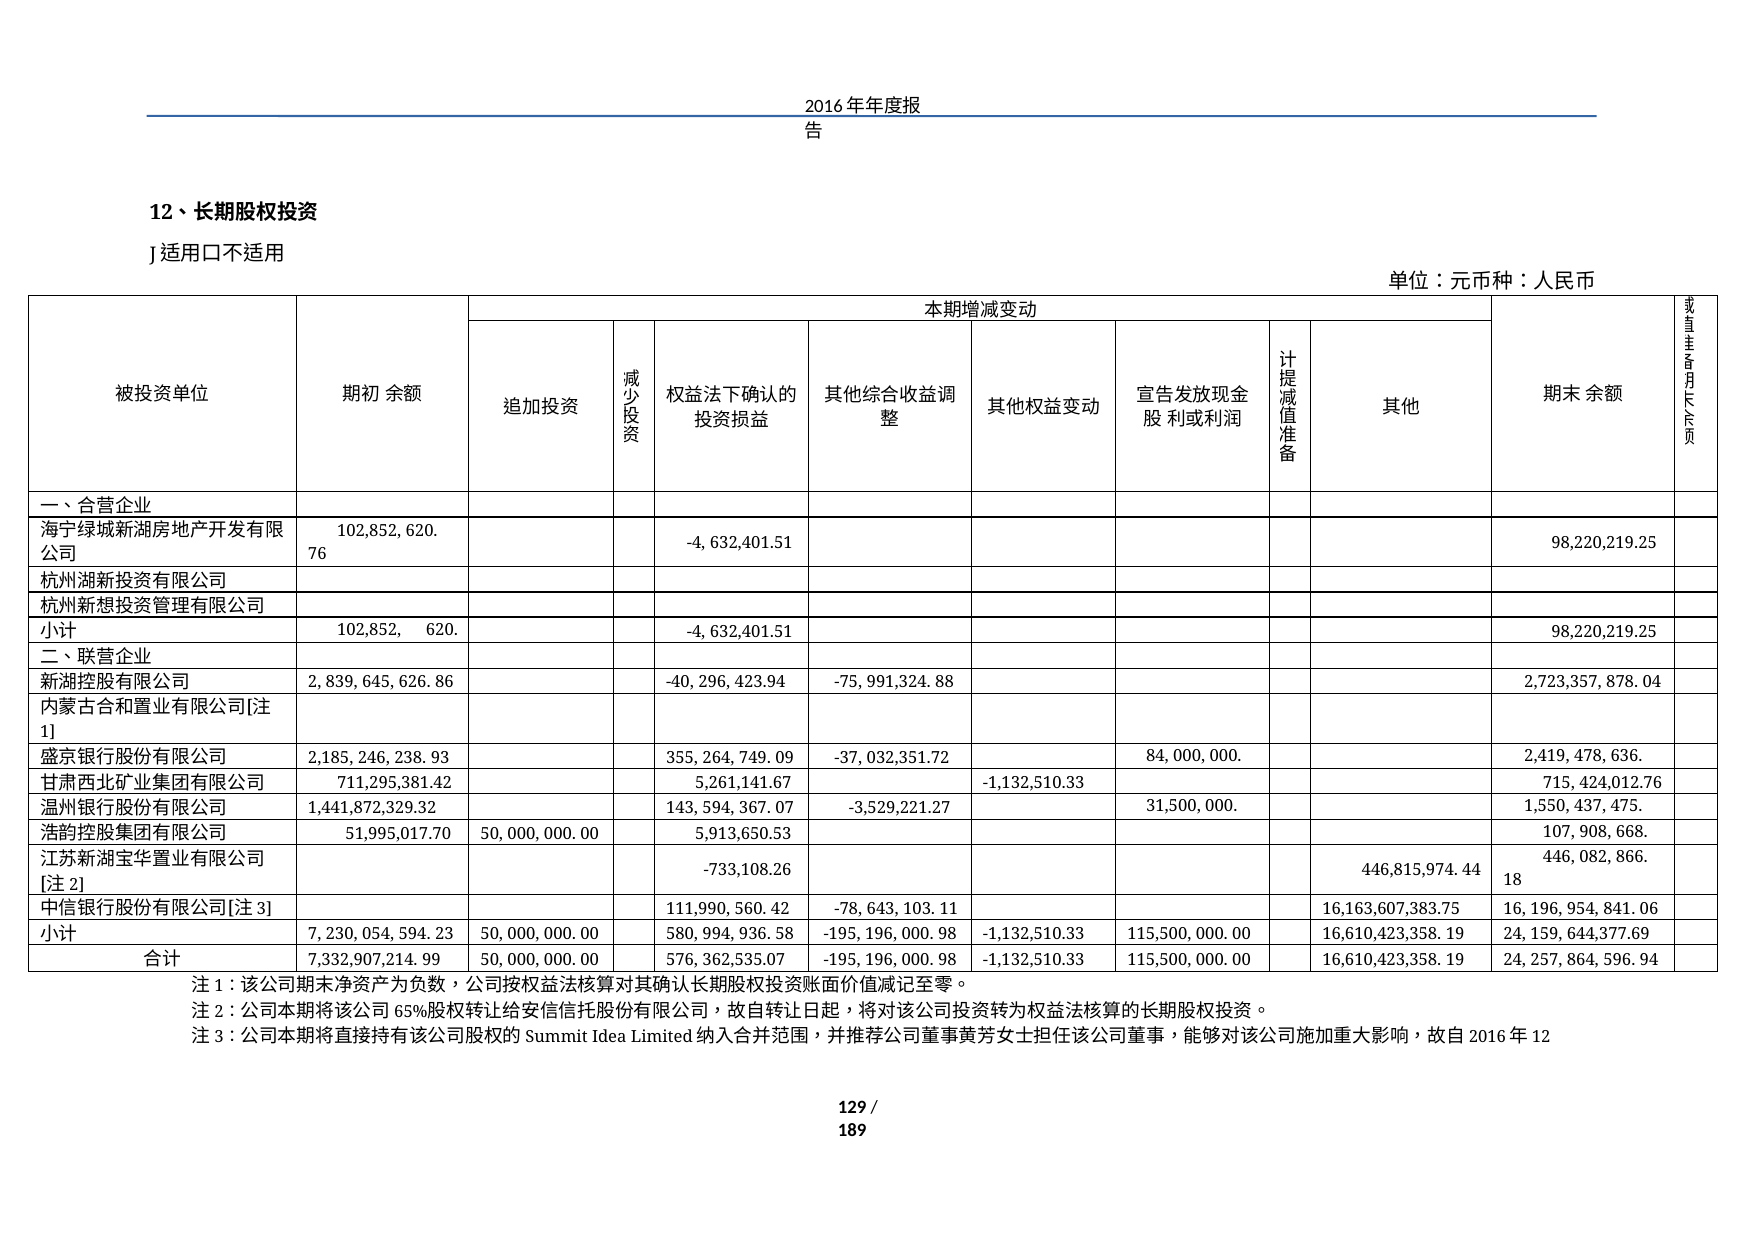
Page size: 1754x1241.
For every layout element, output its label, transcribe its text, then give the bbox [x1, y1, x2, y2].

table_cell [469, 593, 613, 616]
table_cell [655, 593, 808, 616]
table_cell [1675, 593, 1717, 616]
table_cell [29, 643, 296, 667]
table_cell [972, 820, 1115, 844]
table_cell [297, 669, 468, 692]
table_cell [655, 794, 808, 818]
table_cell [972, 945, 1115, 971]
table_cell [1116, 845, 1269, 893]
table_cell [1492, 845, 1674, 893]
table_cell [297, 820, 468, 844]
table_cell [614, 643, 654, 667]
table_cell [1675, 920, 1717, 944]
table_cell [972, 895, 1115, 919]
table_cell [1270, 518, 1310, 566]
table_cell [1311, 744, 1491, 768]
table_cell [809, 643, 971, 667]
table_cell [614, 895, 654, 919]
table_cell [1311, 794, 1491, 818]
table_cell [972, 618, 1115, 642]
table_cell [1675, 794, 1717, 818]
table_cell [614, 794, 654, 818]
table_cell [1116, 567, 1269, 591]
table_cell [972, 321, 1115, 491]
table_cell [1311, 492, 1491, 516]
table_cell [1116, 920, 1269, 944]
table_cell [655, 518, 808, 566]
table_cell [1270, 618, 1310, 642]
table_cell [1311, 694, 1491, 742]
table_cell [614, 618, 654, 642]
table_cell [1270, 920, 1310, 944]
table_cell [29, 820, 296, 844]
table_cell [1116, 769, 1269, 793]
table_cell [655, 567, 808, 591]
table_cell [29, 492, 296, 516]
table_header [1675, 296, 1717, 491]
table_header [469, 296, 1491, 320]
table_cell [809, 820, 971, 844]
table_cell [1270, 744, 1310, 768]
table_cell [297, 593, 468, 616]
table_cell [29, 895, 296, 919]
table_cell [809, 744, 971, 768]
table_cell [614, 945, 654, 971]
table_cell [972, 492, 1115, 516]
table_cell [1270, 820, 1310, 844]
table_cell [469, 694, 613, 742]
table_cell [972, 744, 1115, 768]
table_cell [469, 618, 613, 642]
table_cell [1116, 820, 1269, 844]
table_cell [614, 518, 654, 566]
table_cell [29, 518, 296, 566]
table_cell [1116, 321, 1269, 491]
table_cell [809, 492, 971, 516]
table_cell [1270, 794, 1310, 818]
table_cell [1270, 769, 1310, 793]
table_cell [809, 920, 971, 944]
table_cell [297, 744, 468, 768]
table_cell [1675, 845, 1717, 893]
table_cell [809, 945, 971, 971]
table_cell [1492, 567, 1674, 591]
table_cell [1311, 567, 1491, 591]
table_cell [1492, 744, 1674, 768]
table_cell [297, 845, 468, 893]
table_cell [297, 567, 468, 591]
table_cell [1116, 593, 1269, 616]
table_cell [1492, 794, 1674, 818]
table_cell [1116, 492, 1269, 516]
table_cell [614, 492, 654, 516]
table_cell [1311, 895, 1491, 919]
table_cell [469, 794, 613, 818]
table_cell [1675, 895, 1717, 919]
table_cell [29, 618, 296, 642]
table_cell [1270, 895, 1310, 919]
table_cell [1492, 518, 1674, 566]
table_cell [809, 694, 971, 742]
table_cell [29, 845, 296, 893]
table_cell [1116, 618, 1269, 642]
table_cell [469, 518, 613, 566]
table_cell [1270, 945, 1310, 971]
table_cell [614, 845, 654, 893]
text J适用口不适用 [149, 238, 1717, 266]
text 12、长期股权投资 [149, 197, 1717, 226]
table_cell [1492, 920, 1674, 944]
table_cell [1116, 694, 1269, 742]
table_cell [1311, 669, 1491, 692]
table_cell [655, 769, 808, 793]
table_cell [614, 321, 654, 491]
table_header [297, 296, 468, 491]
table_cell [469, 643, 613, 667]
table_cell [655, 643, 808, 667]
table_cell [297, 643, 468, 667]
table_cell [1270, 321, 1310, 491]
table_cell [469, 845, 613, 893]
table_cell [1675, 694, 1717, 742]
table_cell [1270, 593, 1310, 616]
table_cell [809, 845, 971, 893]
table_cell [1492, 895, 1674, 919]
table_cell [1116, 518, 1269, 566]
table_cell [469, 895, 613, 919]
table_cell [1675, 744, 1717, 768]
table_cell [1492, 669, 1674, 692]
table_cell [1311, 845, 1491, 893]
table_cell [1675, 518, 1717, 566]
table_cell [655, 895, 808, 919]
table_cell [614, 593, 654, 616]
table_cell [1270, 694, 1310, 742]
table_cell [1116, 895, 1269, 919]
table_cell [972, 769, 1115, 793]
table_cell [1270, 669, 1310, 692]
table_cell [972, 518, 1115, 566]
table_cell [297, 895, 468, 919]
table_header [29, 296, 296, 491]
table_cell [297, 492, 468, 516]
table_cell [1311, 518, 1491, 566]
text 注1：该公司期末净资产为负数，公司按权益法核算对其确认长期股权投资账面价值减记至零。 [192, 972, 1717, 997]
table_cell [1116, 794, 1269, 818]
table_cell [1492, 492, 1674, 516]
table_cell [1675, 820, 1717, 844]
text 单位：元币种：人民币 [28, 266, 1596, 295]
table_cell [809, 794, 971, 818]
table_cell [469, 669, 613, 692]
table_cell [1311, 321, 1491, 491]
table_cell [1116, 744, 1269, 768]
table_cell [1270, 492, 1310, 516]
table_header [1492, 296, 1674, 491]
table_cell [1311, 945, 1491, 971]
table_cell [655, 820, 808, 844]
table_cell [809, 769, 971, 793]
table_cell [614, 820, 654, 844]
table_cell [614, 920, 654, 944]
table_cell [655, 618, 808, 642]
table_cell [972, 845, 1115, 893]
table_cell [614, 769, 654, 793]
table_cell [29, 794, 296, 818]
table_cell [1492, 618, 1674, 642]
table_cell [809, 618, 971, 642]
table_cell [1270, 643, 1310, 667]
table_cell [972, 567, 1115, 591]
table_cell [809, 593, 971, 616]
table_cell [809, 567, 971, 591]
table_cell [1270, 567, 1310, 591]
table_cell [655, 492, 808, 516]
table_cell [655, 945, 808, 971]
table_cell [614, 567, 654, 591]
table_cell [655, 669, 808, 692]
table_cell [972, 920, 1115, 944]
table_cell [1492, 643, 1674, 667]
text 注3：公司本期将直接持有该公司股权的Summit Idea Limited纳入合并范围，并推荐公司董事黄芳女士担任该公司董事，能够对该公司施加重大影响，故自2016年12 [192, 1023, 1717, 1048]
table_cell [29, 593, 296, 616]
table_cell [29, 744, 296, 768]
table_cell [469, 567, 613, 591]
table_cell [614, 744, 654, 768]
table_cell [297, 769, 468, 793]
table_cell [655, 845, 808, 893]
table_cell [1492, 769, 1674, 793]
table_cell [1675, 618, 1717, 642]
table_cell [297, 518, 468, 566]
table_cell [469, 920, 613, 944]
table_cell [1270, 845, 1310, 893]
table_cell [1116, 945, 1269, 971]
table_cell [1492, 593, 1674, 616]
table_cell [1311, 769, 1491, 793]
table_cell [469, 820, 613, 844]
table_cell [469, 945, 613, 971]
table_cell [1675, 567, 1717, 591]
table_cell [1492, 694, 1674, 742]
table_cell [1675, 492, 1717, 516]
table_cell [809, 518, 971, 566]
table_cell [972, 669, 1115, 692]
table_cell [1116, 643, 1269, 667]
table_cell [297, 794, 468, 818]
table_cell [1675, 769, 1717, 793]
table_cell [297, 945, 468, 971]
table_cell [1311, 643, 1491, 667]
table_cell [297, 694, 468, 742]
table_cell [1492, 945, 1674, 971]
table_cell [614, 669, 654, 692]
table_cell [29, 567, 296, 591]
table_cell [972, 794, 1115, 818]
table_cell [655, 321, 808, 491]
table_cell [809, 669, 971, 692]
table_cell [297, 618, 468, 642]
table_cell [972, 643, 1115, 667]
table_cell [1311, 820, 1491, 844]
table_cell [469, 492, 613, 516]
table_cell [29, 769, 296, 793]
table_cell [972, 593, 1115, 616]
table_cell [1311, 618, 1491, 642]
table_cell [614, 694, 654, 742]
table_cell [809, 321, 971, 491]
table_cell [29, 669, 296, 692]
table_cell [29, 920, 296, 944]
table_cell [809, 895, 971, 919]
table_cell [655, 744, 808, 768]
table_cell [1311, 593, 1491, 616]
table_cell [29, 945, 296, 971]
text 注2：公司本期将该公司65%股权转让给安信信托股份有限公司，故自转让日起，将对该公司投资转为权益法核算的长期股权投资。 [192, 997, 1717, 1023]
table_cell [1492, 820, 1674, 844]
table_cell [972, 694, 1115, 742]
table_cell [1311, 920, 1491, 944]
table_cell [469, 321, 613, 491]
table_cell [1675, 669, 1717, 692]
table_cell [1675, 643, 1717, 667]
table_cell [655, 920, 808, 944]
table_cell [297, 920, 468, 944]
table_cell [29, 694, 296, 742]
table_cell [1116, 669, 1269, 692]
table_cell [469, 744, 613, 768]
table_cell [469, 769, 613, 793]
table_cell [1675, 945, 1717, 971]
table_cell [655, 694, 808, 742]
